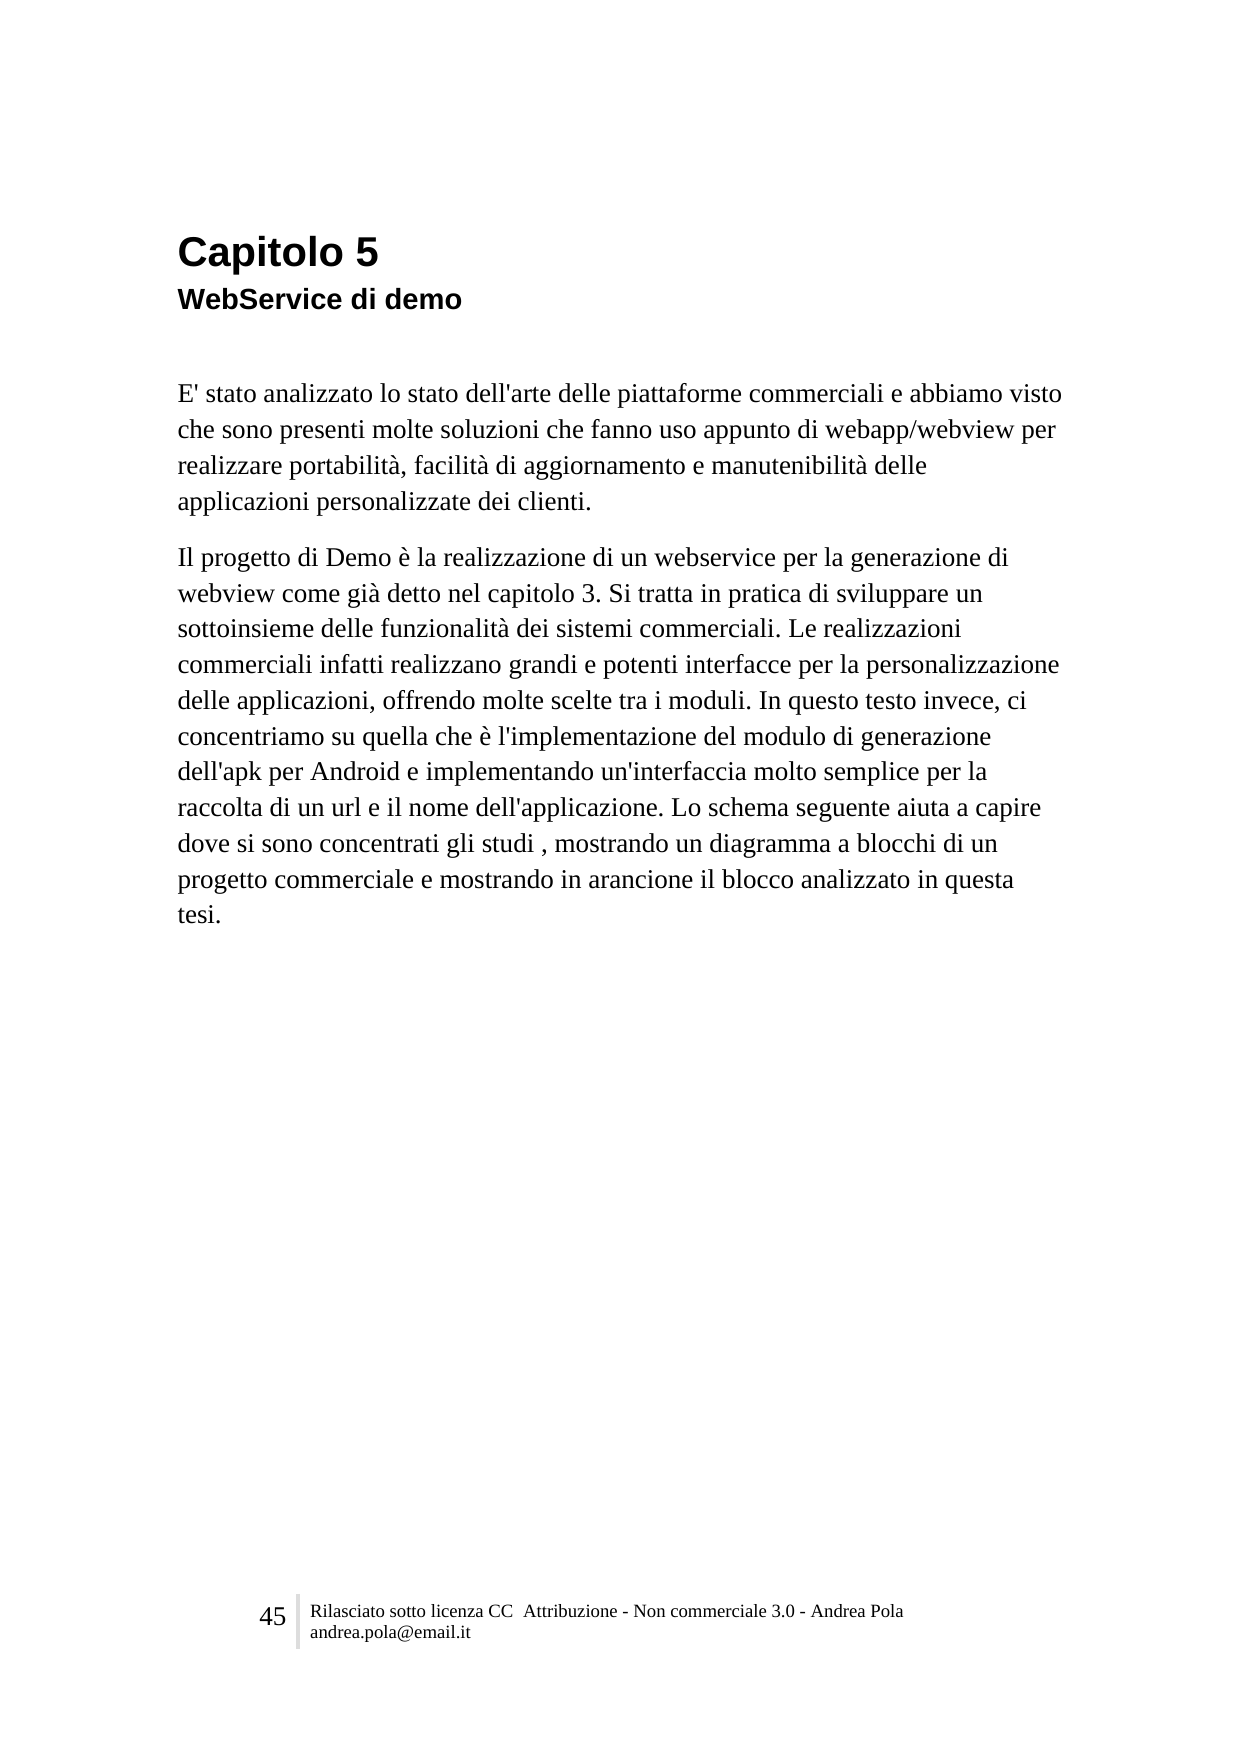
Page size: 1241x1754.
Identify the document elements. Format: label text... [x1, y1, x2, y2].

subtitle Capitolo 5 [177, 227, 1063, 275]
text E' stato analizzato lo stato dell'arte delle piattaforme commerciali e abbiamo visto che sono presenti molte soluzioni che fanno uso appunto di webapp/webview per realizzare portabilità, facilità di aggiornamento e manutenibilità delle applicazioni personalizzate dei clienti. [177, 377, 1063, 516]
subtitle WebService di demo [177, 282, 1063, 316]
text Il progetto di Demo è la realizzazione di un webservice per la generazione di webview come già detto nel capitolo 3. Si tratta in pratica di sviluppare un sottoinsieme delle funzionalità dei sistemi commerciali. Le realizzazioni commerciali infatti realizzano grandi e potenti interfacce per la personalizzazione delle applicazioni, offrendo molte scelte tra i moduli. In questo testo invece, ci concentriamo su quella che è l'implementazione del modulo di generazione dell'apk per Android e implementando un'interfaccia molto semplice per la raccolta di un url e il nome dell'applicazione. Lo schema seguente aiuta a capire dove si sono concentrati gli studi , mostrando un diagramma a blocchi di un progetto commerciale e mostrando in arancione il blocco analizzato in questa tesi. [177, 541, 1063, 929]
